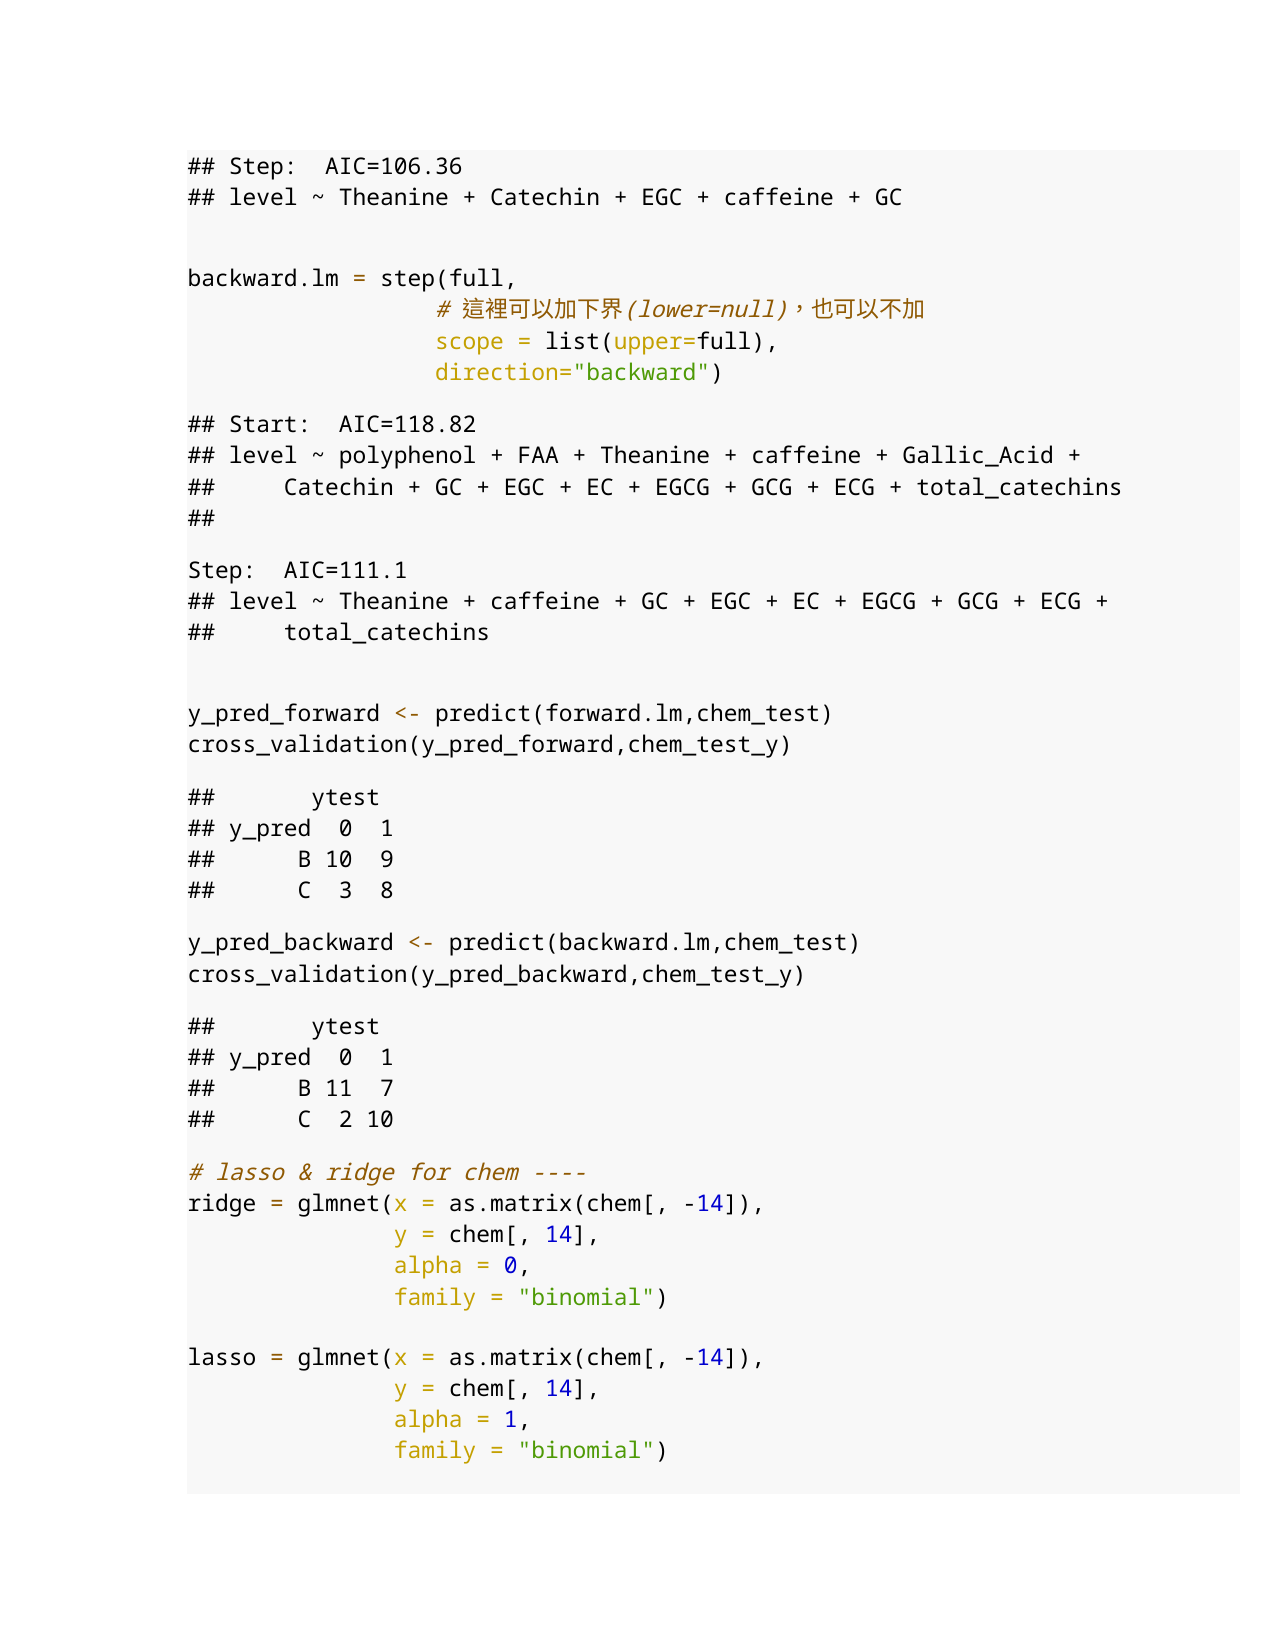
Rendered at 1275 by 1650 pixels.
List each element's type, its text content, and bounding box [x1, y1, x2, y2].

text ## ytest ## y_pred 0 1 ## B 10 9 ## C 3 8 [187, 780, 1240, 905]
text y_pred_backward <- predict(backward.lm,chem_test) cross_validation(y_pred_backward,chem_test_y) [187, 926, 1240, 989]
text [187, 150, 1240, 241]
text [187, 1155, 1240, 1494]
text ## ytest ## y_pred 0 1 ## B 11 7 ## C 2 10 [187, 1009, 1240, 1134]
text backward.lm = step(full, # 這裡可以加下界(lower=null)，也可以不加 scope = list(upper=full), direction="backward") [187, 262, 1240, 387]
text ## Start: AIC=118.82 ## level ~ polyphenol + FAA + Theanine + caffeine + Gallic_Acid + ## Catechin + GC + EGC + EC + EGCG + GCG + ECG + total_catechins ## [187, 408, 1240, 533]
text y_pred_forward <- predict(forward.lm,chem_test) cross_validation(y_pred_forward,chem_test_y) [792, 697, 1240, 759]
text Step: AIC=111.1 ## level ~ Theanine + caffeine + GC + EGC + EC + EGCG + GCG + ECG + ## total_catechins [187, 554, 1240, 676]
